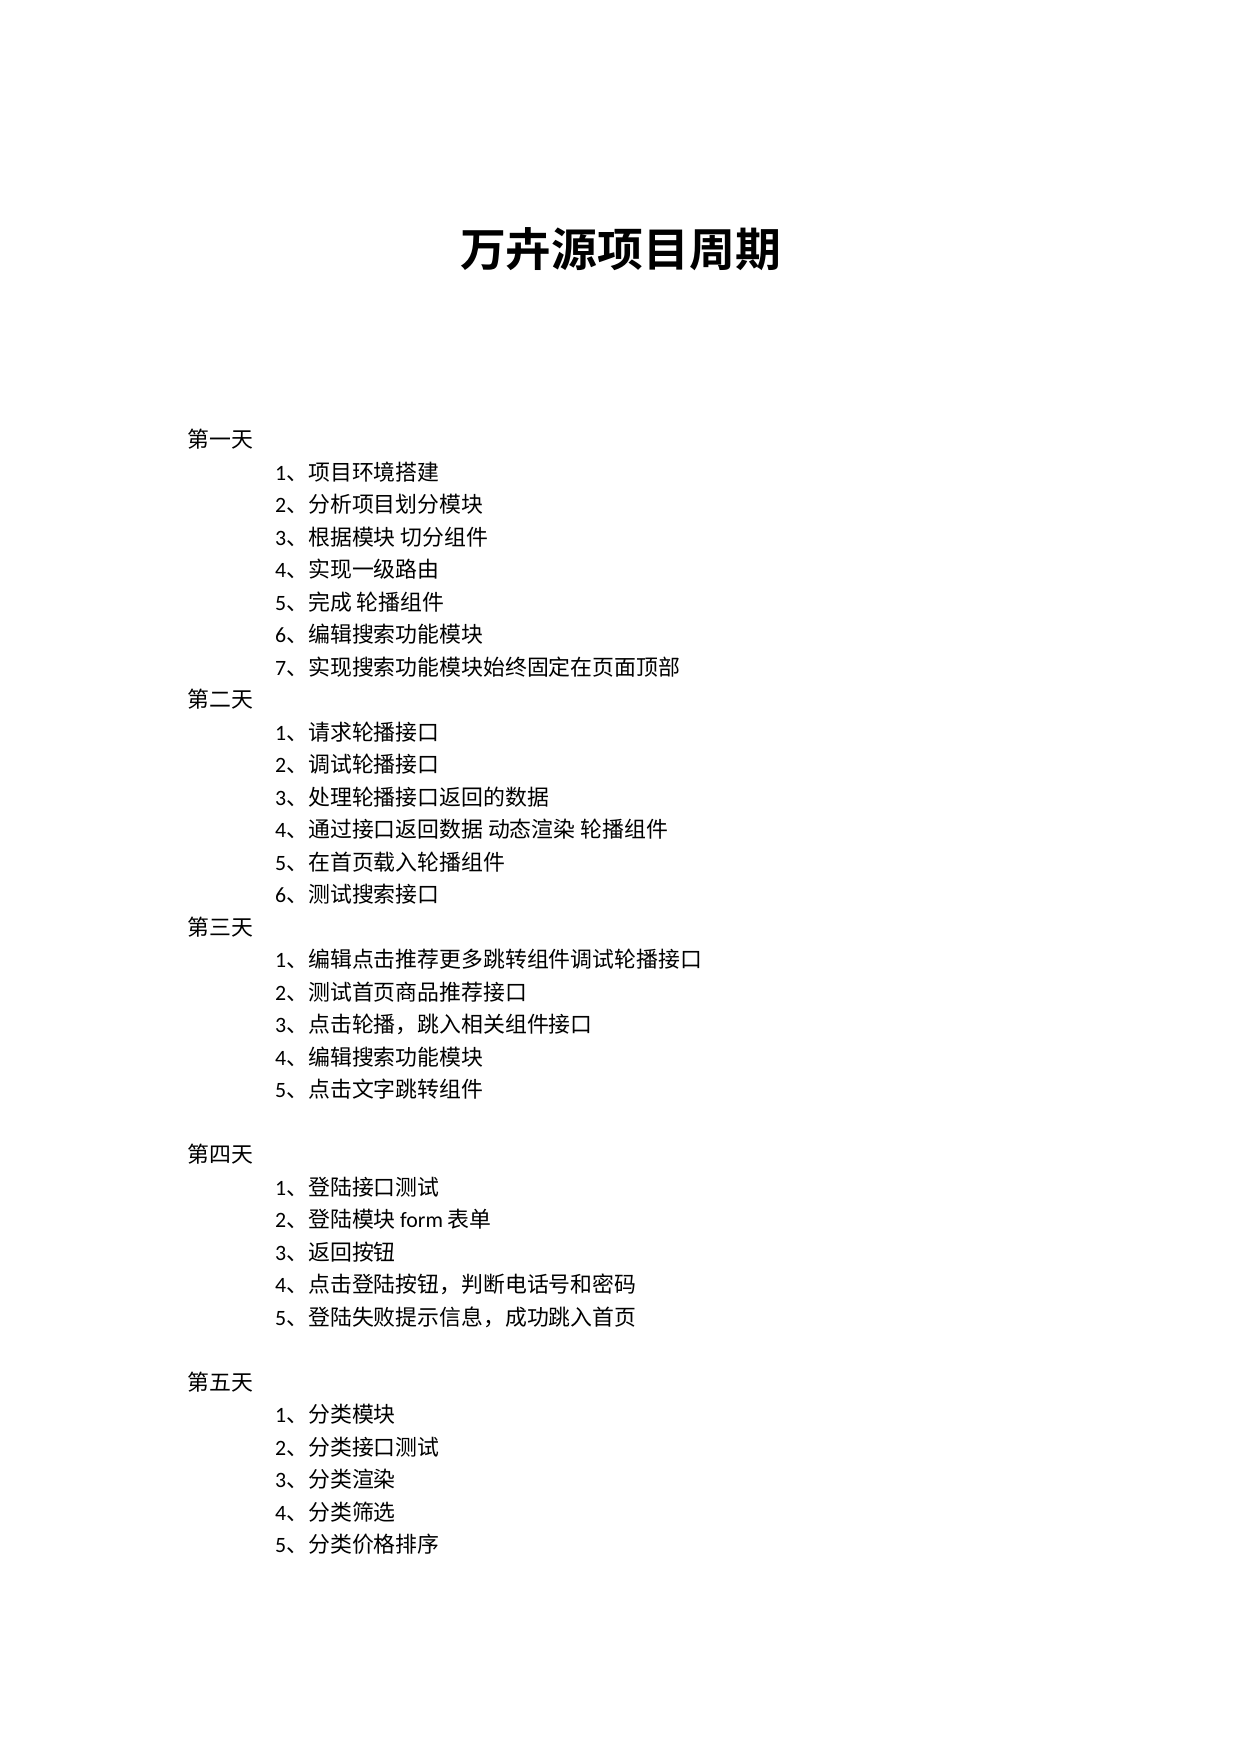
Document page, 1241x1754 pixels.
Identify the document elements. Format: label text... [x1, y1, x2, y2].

list 实现搜索功能模块始终固定在页面顶部 [231, 649, 1053, 682]
list 点击轮播，跳入相关组件接口 [231, 1007, 1053, 1039]
list 分析项目划分模块 [231, 487, 1053, 519]
text 第五天 [187, 1364, 1053, 1397]
subtitle 万卉源项目周期 [187, 197, 1053, 295]
list 测试搜索接口 [231, 877, 1053, 909]
list 在首页载入轮播组件 [231, 844, 1053, 877]
list 分类接口测试 [231, 1429, 1053, 1462]
list 点击文字跳转组件 [231, 1072, 1053, 1104]
list 请求轮播接口 [231, 714, 1053, 747]
list 分类价格排序 [231, 1527, 1053, 1559]
list 分类渲染 [231, 1462, 1053, 1494]
list 完成 轮播组件 [231, 584, 1053, 617]
list 调试轮播接口 [231, 747, 1053, 779]
list 实现一级路由 [231, 552, 1053, 584]
text 第一天 [187, 422, 1053, 454]
list 通过接口返回数据 动态渲染 轮播组件 [231, 812, 1053, 844]
list 处理轮播接口返回的数据 [231, 779, 1053, 812]
list 编辑搜索功能模块 [231, 617, 1053, 649]
list 返回按钮 [231, 1234, 1053, 1267]
text 第三天 [187, 909, 1053, 942]
text 第二天 [187, 682, 1053, 714]
list 登陆模块form表单 [231, 1202, 1053, 1234]
list 根据模块 切分组件 [231, 519, 1053, 552]
list 编辑搜索功能模块 [231, 1039, 1053, 1072]
list 点击登陆按钮，判断电话号和密码 [231, 1267, 1053, 1299]
list 项目环境搭建 [231, 454, 1053, 487]
list 分类模块 [231, 1397, 1053, 1429]
list 测试首页商品推荐接口 [231, 974, 1053, 1007]
list 登陆失败提示信息，成功跳入首页 [231, 1299, 1053, 1332]
text 第四天 [187, 1137, 1053, 1169]
list 登陆接口测试 [231, 1169, 1053, 1202]
list 分类筛选 [231, 1494, 1053, 1527]
list 编辑点击推荐更多跳转组件调试轮播接口 [231, 942, 1053, 974]
